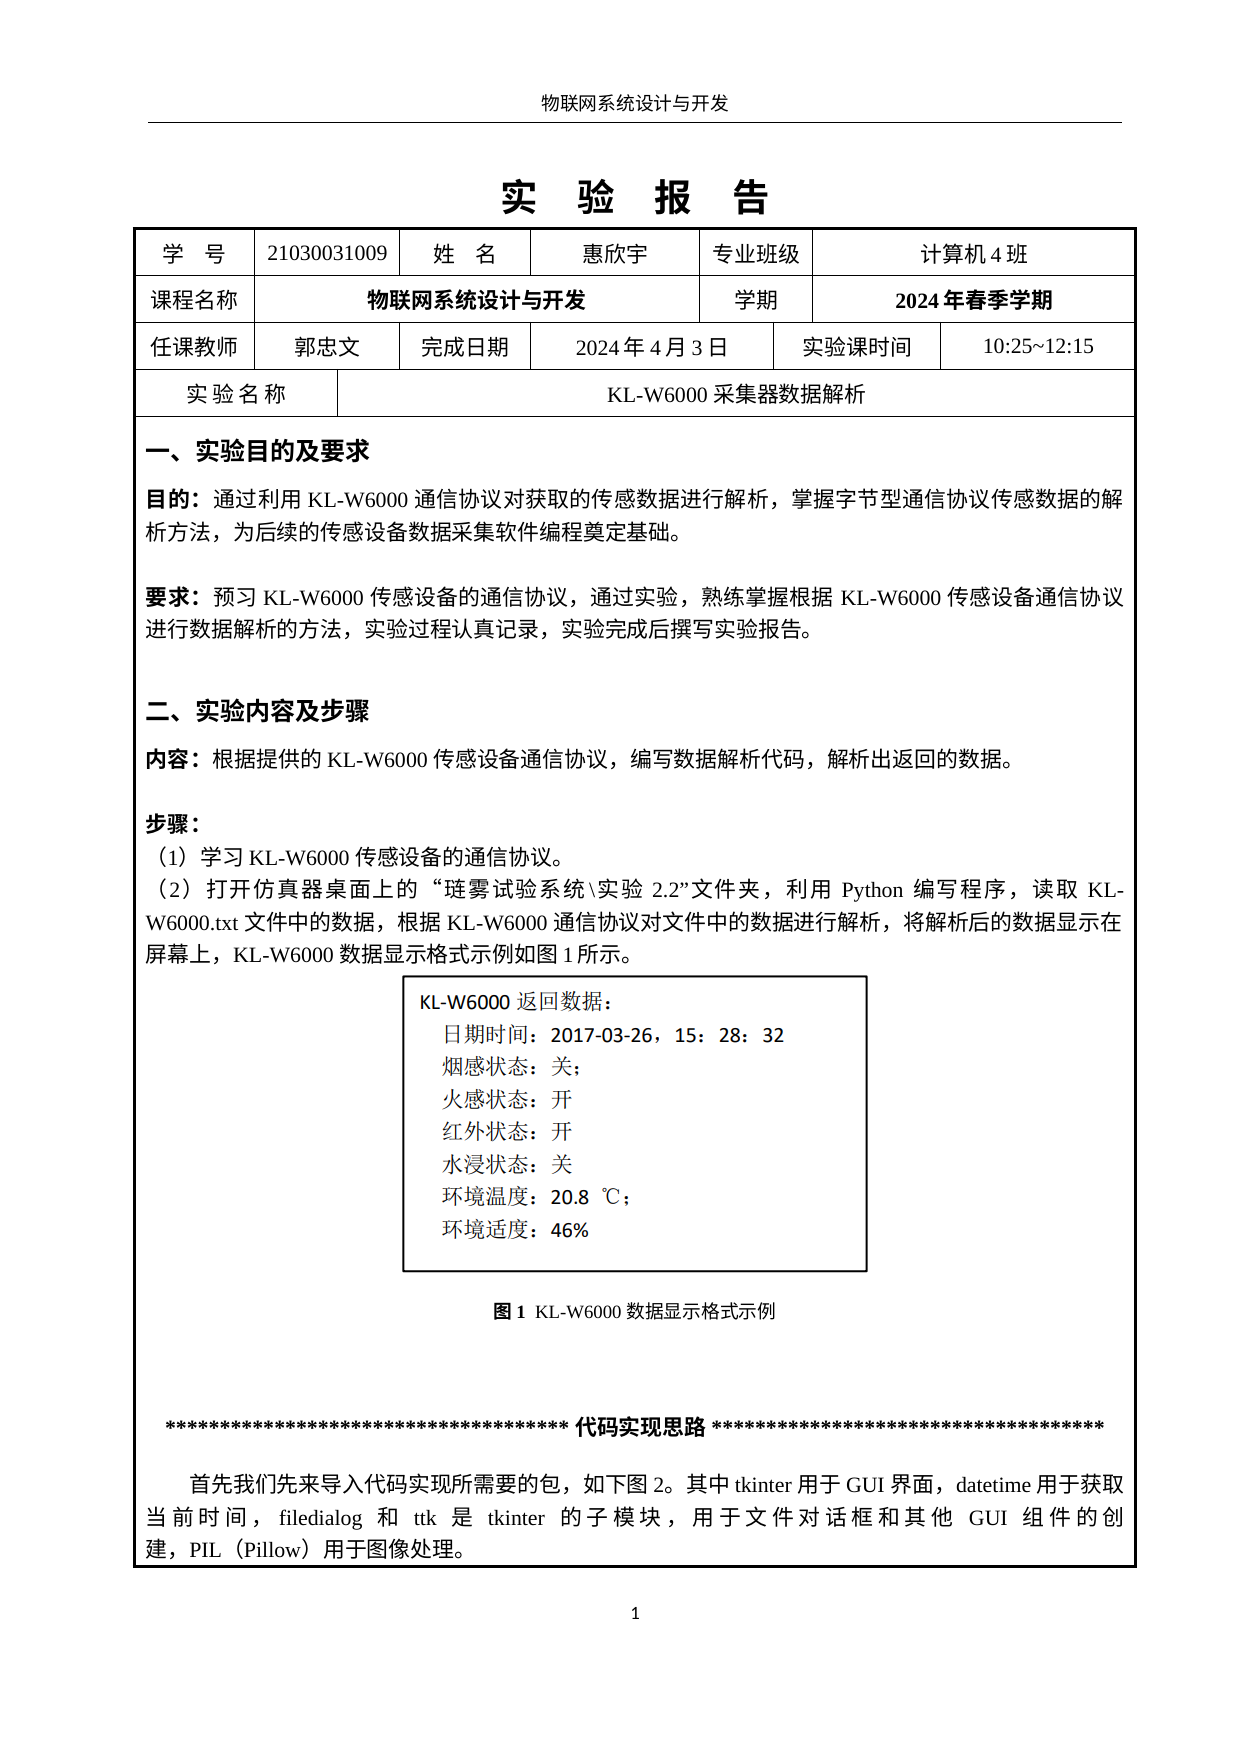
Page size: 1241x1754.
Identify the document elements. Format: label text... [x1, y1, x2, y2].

table_cell 2024年4月3日 [531, 323, 773, 369]
table_header 专业班级 [700, 230, 812, 274]
table_cell 实验课时间 [774, 323, 940, 369]
table_header 学 号 [136, 230, 254, 274]
table_header 计算机4班 [813, 230, 1134, 274]
table_header 21030031009 [255, 230, 399, 274]
table_header 姓 名 [400, 230, 530, 274]
table_cell 2024年春季学期 [813, 276, 1134, 322]
table_cell KL-W6000 采集器数据解析 [338, 370, 1134, 416]
picture [395, 969, 874, 1277]
table_cell 完成日期 [400, 323, 530, 369]
table_cell 学期 [700, 276, 812, 322]
table_cell 课程名称 [136, 276, 254, 322]
table_header 惠欣宇 [531, 230, 699, 274]
table_cell 任课教师 [136, 323, 254, 369]
table_cell 郭忠文 [255, 323, 399, 369]
table_cell 物联网系统设计与开发 [255, 276, 699, 322]
table_cell 10:25~12:15 [941, 323, 1134, 369]
text 实验报告 [148, 162, 1122, 227]
table_cell 实验名称 [136, 370, 337, 416]
